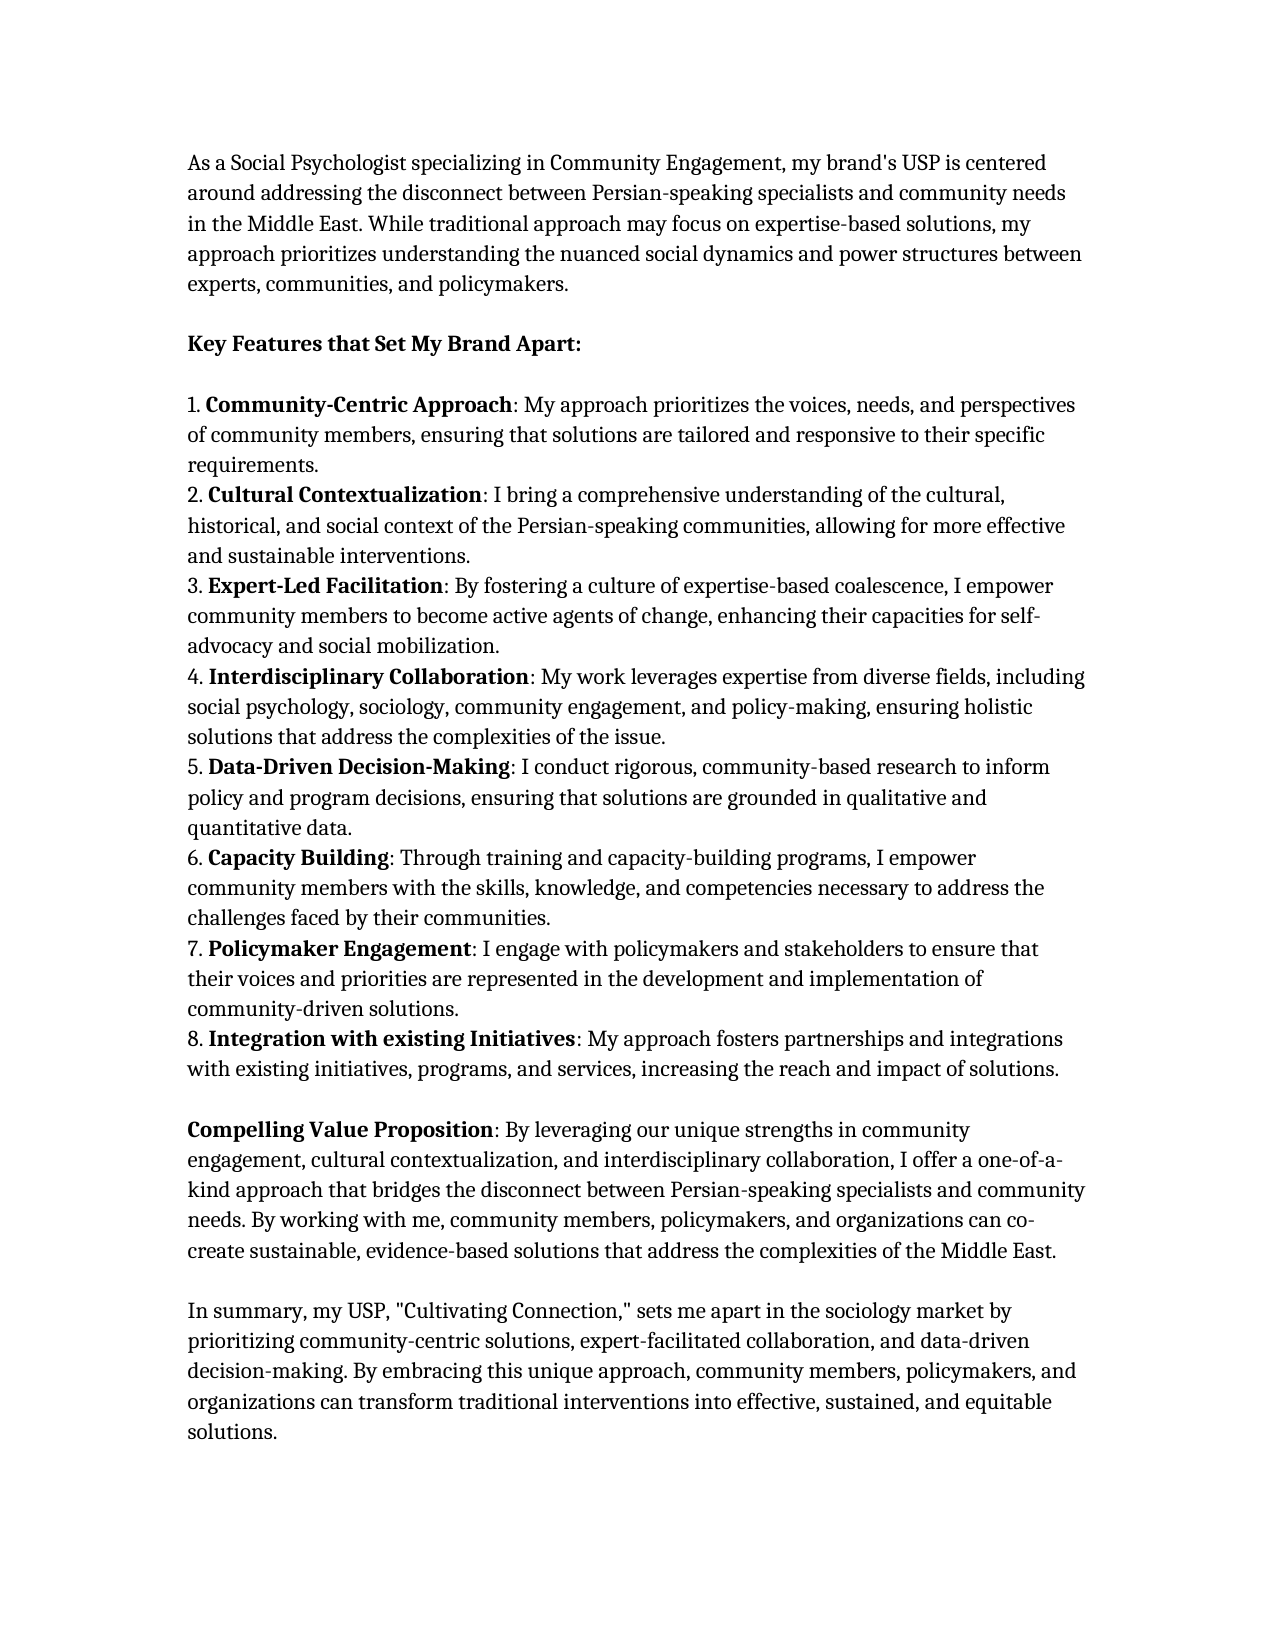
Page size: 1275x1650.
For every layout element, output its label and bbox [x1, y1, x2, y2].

text [187, 150, 1087, 1445]
